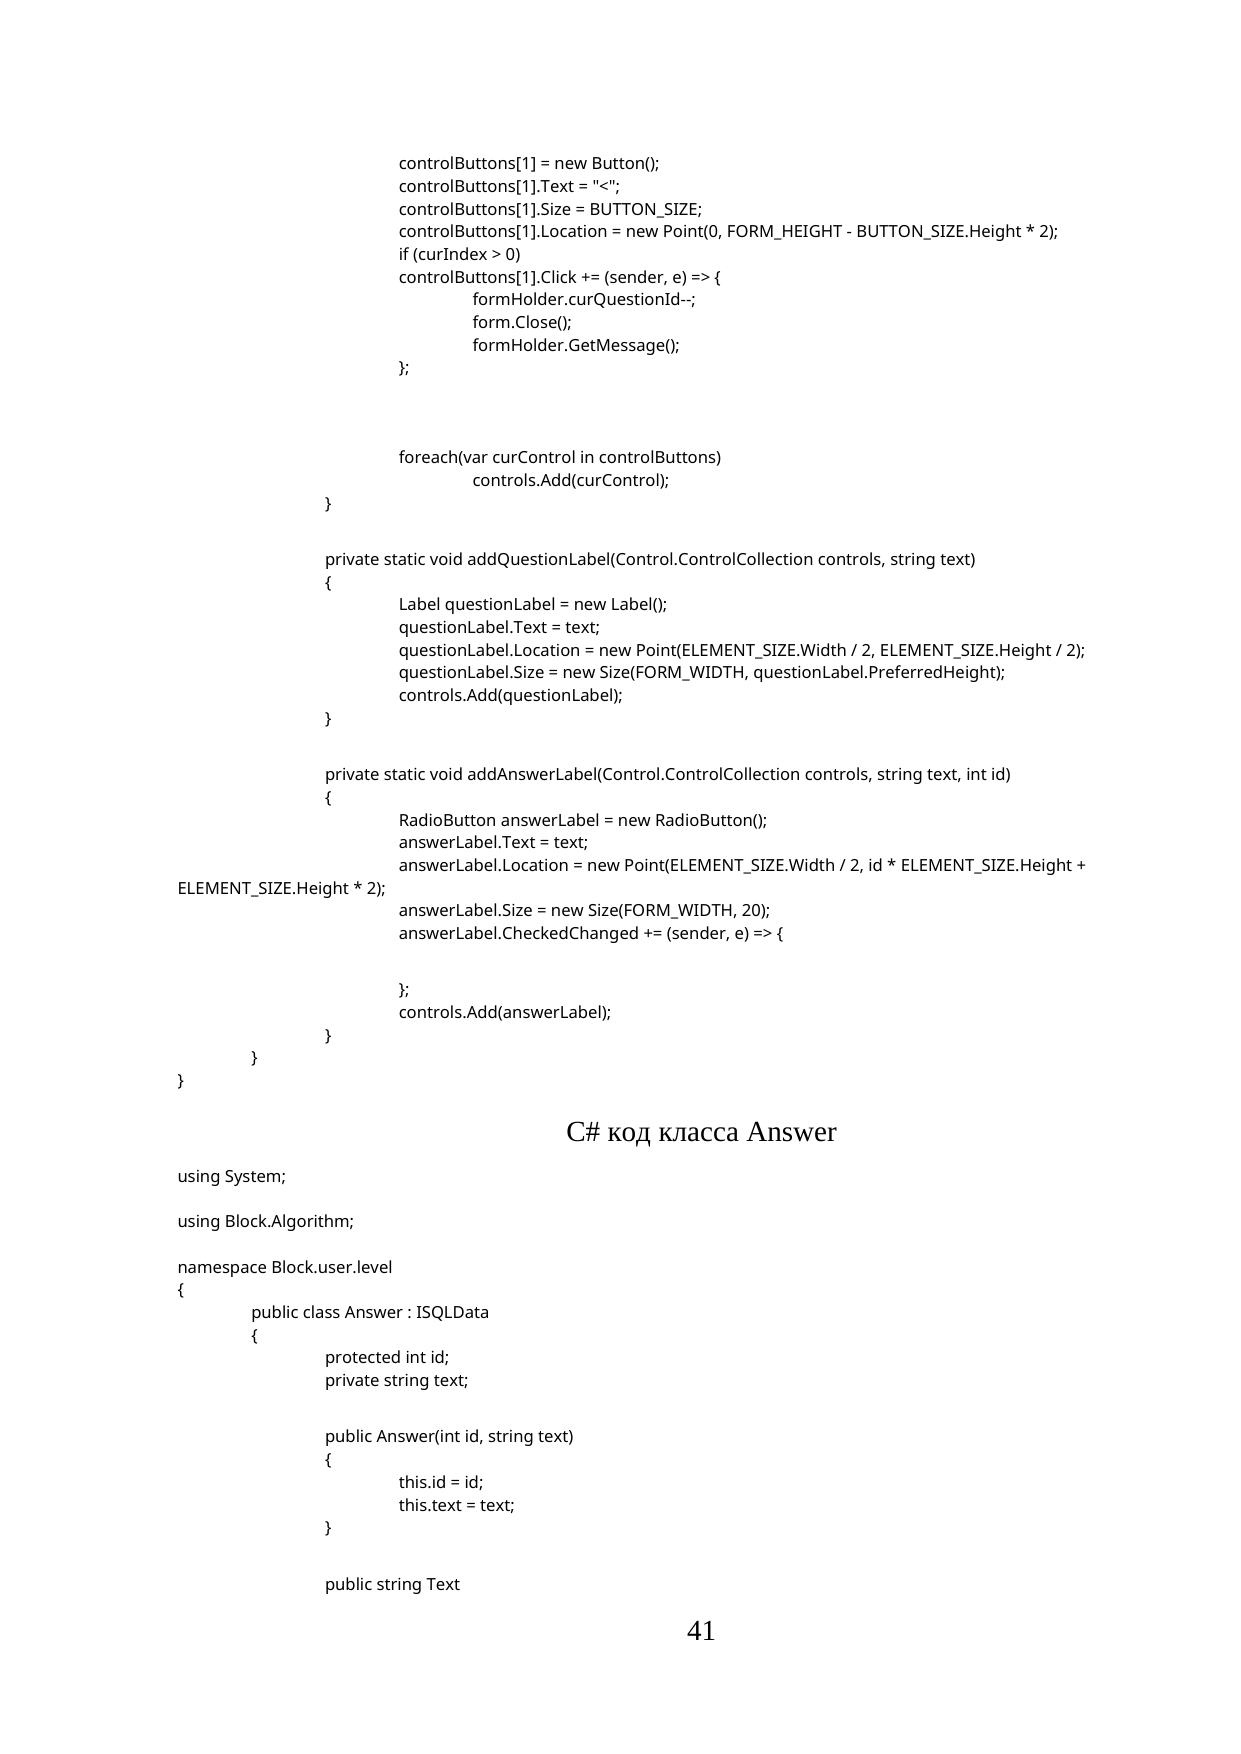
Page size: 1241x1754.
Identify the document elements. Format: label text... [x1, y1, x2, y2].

text { [177, 570, 1152, 593]
text } [177, 706, 1152, 729]
text } [177, 1046, 1152, 1069]
text answerLabel.CheckedChanged += (sender, e) => { [177, 922, 1152, 944]
text C# код класса Answer [177, 1114, 1152, 1148]
text } [177, 1069, 1152, 1091]
text questionLabel.Text = text; [177, 616, 1152, 638]
text using System; [177, 1164, 1152, 1187]
text public class Answer : ISQLData [177, 1301, 1152, 1323]
text private string text; [177, 1369, 1152, 1392]
text namespace Block.user.level [177, 1255, 1152, 1278]
text if (curIndex > 0) [177, 242, 1152, 265]
text } [177, 1516, 1152, 1539]
text this.text = text; [177, 1493, 1152, 1516]
text questionLabel.Size = new Size(FORM_WIDTH, questionLabel.PreferredHeight); [177, 661, 1152, 684]
text answerLabel.Text = text; [177, 831, 1152, 853]
text controlButtons[1].Text = "<"; [177, 174, 1152, 197]
text { [177, 1323, 1152, 1346]
text this.id = id; [177, 1471, 1152, 1493]
text foreach(var curControl in controlButtons) [177, 446, 1152, 468]
text controlButtons[1].Click += (sender, e) => { [177, 265, 1152, 288]
text answerLabel.Size = new Size(FORM_WIDTH, 20); [177, 899, 1152, 922]
text controlButtons[1] = new Button(); [177, 152, 1152, 174]
text }; [177, 978, 1152, 1001]
text questionLabel.Location = new Point(ELEMENT_SIZE.Width / 2, ELEMENT_SIZE.Height / 2); [177, 638, 1152, 661]
text public Answer(int id, string text) [177, 1425, 1152, 1448]
text } [177, 1023, 1152, 1046]
text private static void addQuestionLabel(Control.ControlCollection controls, string text) [177, 547, 1152, 570]
text { [177, 785, 1152, 808]
text controls.Add(questionLabel); [177, 684, 1152, 706]
text public string Text [177, 1572, 1152, 1595]
text { [177, 1278, 1152, 1301]
text controlButtons[1].Location = new Point(0, FORM_HEIGHT - BUTTON_SIZE.Height * 2); [177, 220, 1152, 242]
text formHolder.curQuestionId--; [177, 288, 1152, 311]
text formHolder.GetMessage(); [177, 333, 1152, 356]
text { [177, 1448, 1152, 1471]
text controlButtons[1].Size = BUTTON_SIZE; [177, 197, 1152, 220]
text form.Close(); [177, 311, 1152, 333]
text }; [177, 356, 1152, 379]
text controls.Add(curControl); [177, 468, 1152, 491]
text protected int id; [177, 1346, 1152, 1369]
text answerLabel.Location = new Point(ELEMENT_SIZE.Width / 2, id * ELEMENT_SIZE.Height + ELEMENT_SIZE.Height * 2); [177, 853, 1152, 899]
text controls.Add(answerLabel); [177, 1001, 1152, 1023]
text } [177, 491, 1152, 514]
text Label questionLabel = new Label(); [177, 593, 1152, 616]
text using Block.Algorithm; [177, 1210, 1152, 1233]
text private static void addAnswerLabel(Control.ControlCollection controls, string text, int id) [177, 763, 1152, 785]
text RadioButton answerLabel = new RadioButton(); [177, 808, 1152, 831]
